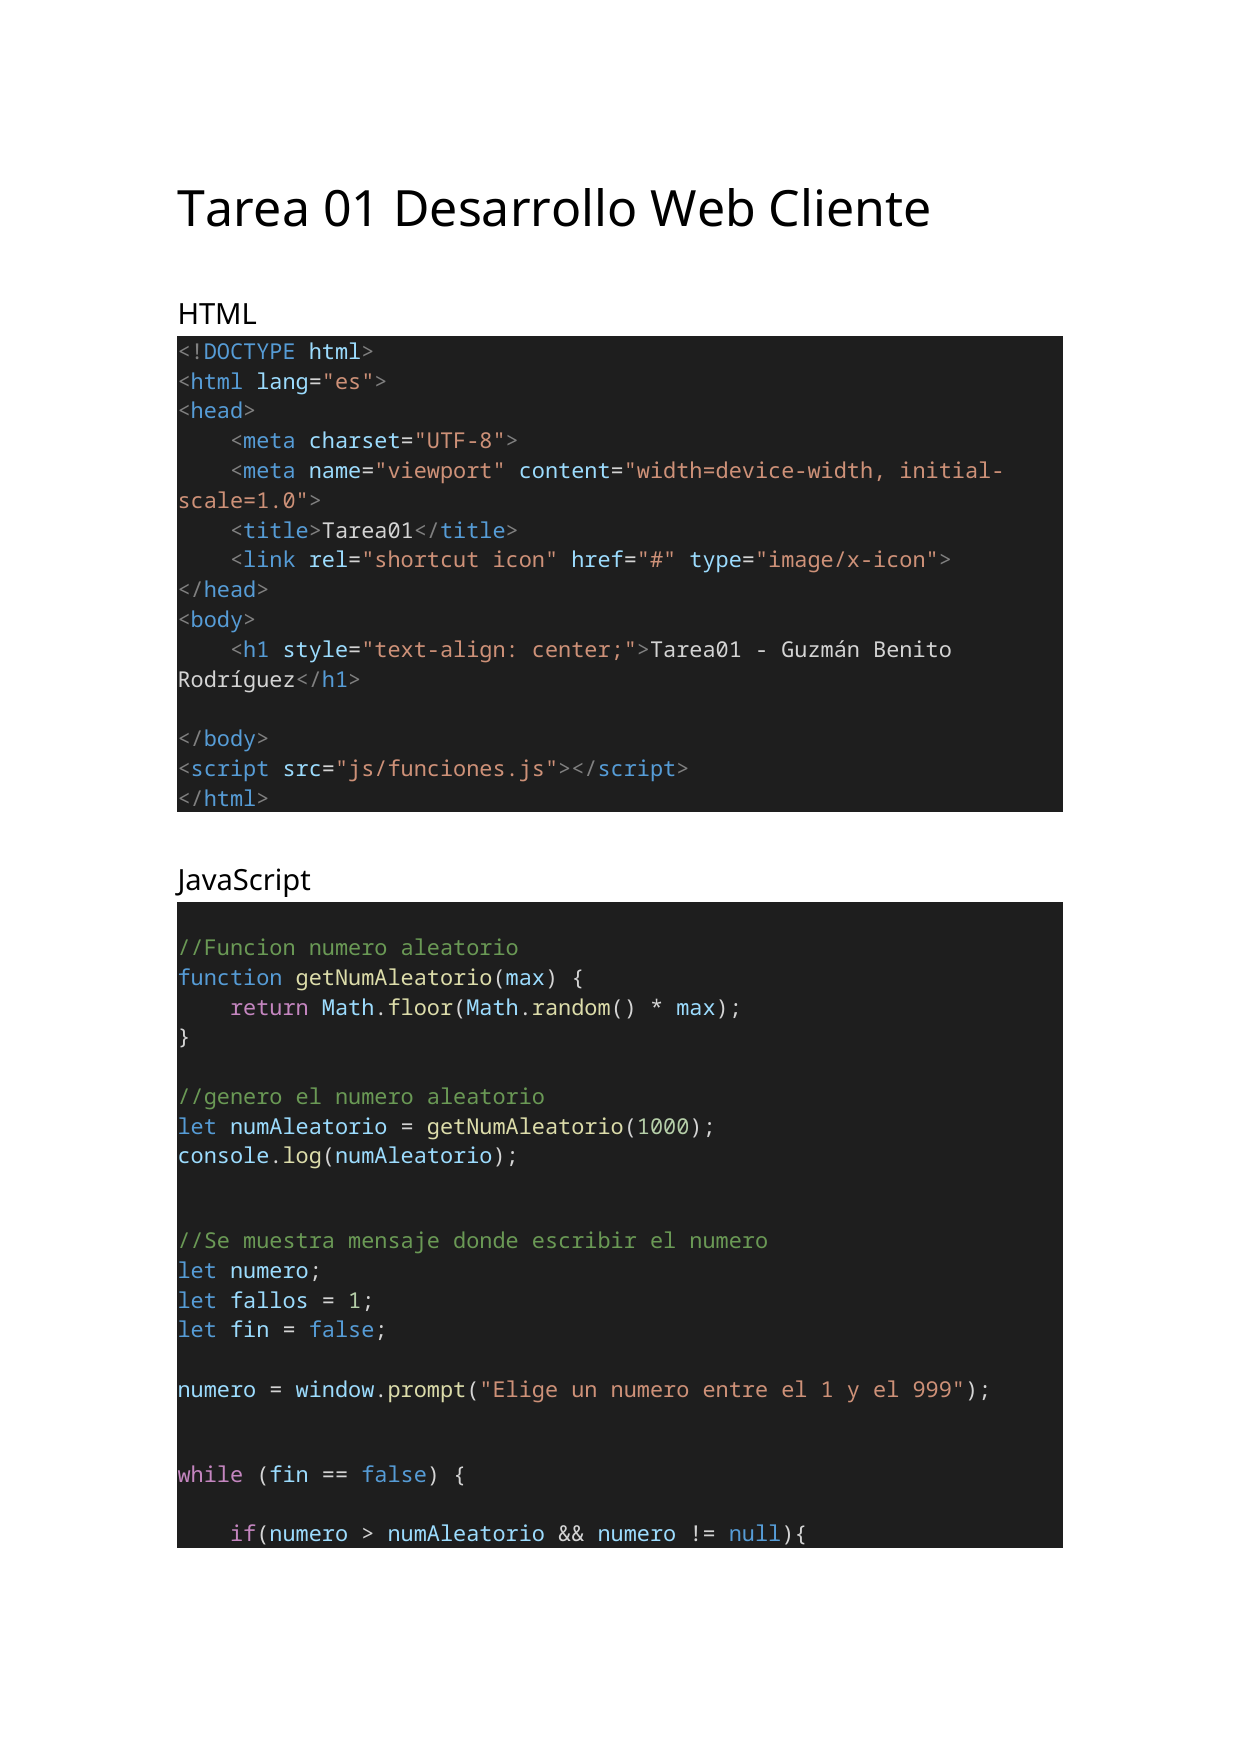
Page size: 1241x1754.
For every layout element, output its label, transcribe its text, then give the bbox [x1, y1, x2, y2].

text //Funcion numero aleatorio [177, 932, 1063, 962]
text console.log(numAleatorio); [177, 1141, 1063, 1170]
text <body> [177, 604, 1063, 634]
text <h1 style="text-align: center;">Tarea01 - Guzmán Benito Rodríguez</h1> [177, 634, 1063, 693]
text </body> [177, 723, 1063, 753]
text let numero; [177, 1255, 1063, 1285]
text function getNumAleatorio(max) { [177, 962, 1063, 992]
text //genero el numero aleatorio [177, 1081, 1063, 1111]
text <meta charset="UTF-8"> [177, 425, 1063, 455]
text <link rel="shortcut icon" href="#" type="image/x-icon"> [177, 544, 1063, 574]
text </head> [177, 574, 1063, 604]
subtitle Tarea 01 Desarrollo Web Cliente [177, 173, 1063, 241]
text let fin = false; [177, 1314, 1063, 1344]
text </html> [177, 783, 1063, 812]
subtitle JavaScript [177, 859, 1063, 899]
text if(numero > numAleatorio && numero != null){ [177, 1518, 1063, 1548]
text numero = window.prompt("Elige un numero entre el 1 y el 999"); [177, 1374, 1063, 1404]
text <script src="js/funciones.js"></script> [177, 753, 1063, 783]
text let fallos = 1; [177, 1285, 1063, 1314]
subtitle HTML [177, 293, 1063, 333]
text let numAleatorio = getNumAleatorio(1000); [177, 1111, 1063, 1141]
text //Se muestra mensaje donde escribir el numero [177, 1225, 1063, 1255]
text <head> [177, 395, 1063, 425]
text return Math.floor(Math.random() * max); [177, 992, 1063, 1021]
text <meta name="viewport" content="width=device-width, initial-scale=1.0"> [177, 455, 1063, 514]
text <!DOCTYPE html> [177, 336, 1063, 366]
text while (fin == false) { [177, 1459, 1063, 1488]
text <title>Tarea01</title> [177, 514, 1063, 544]
text <html lang="es"> [177, 366, 1063, 395]
text } [177, 1021, 1063, 1051]
